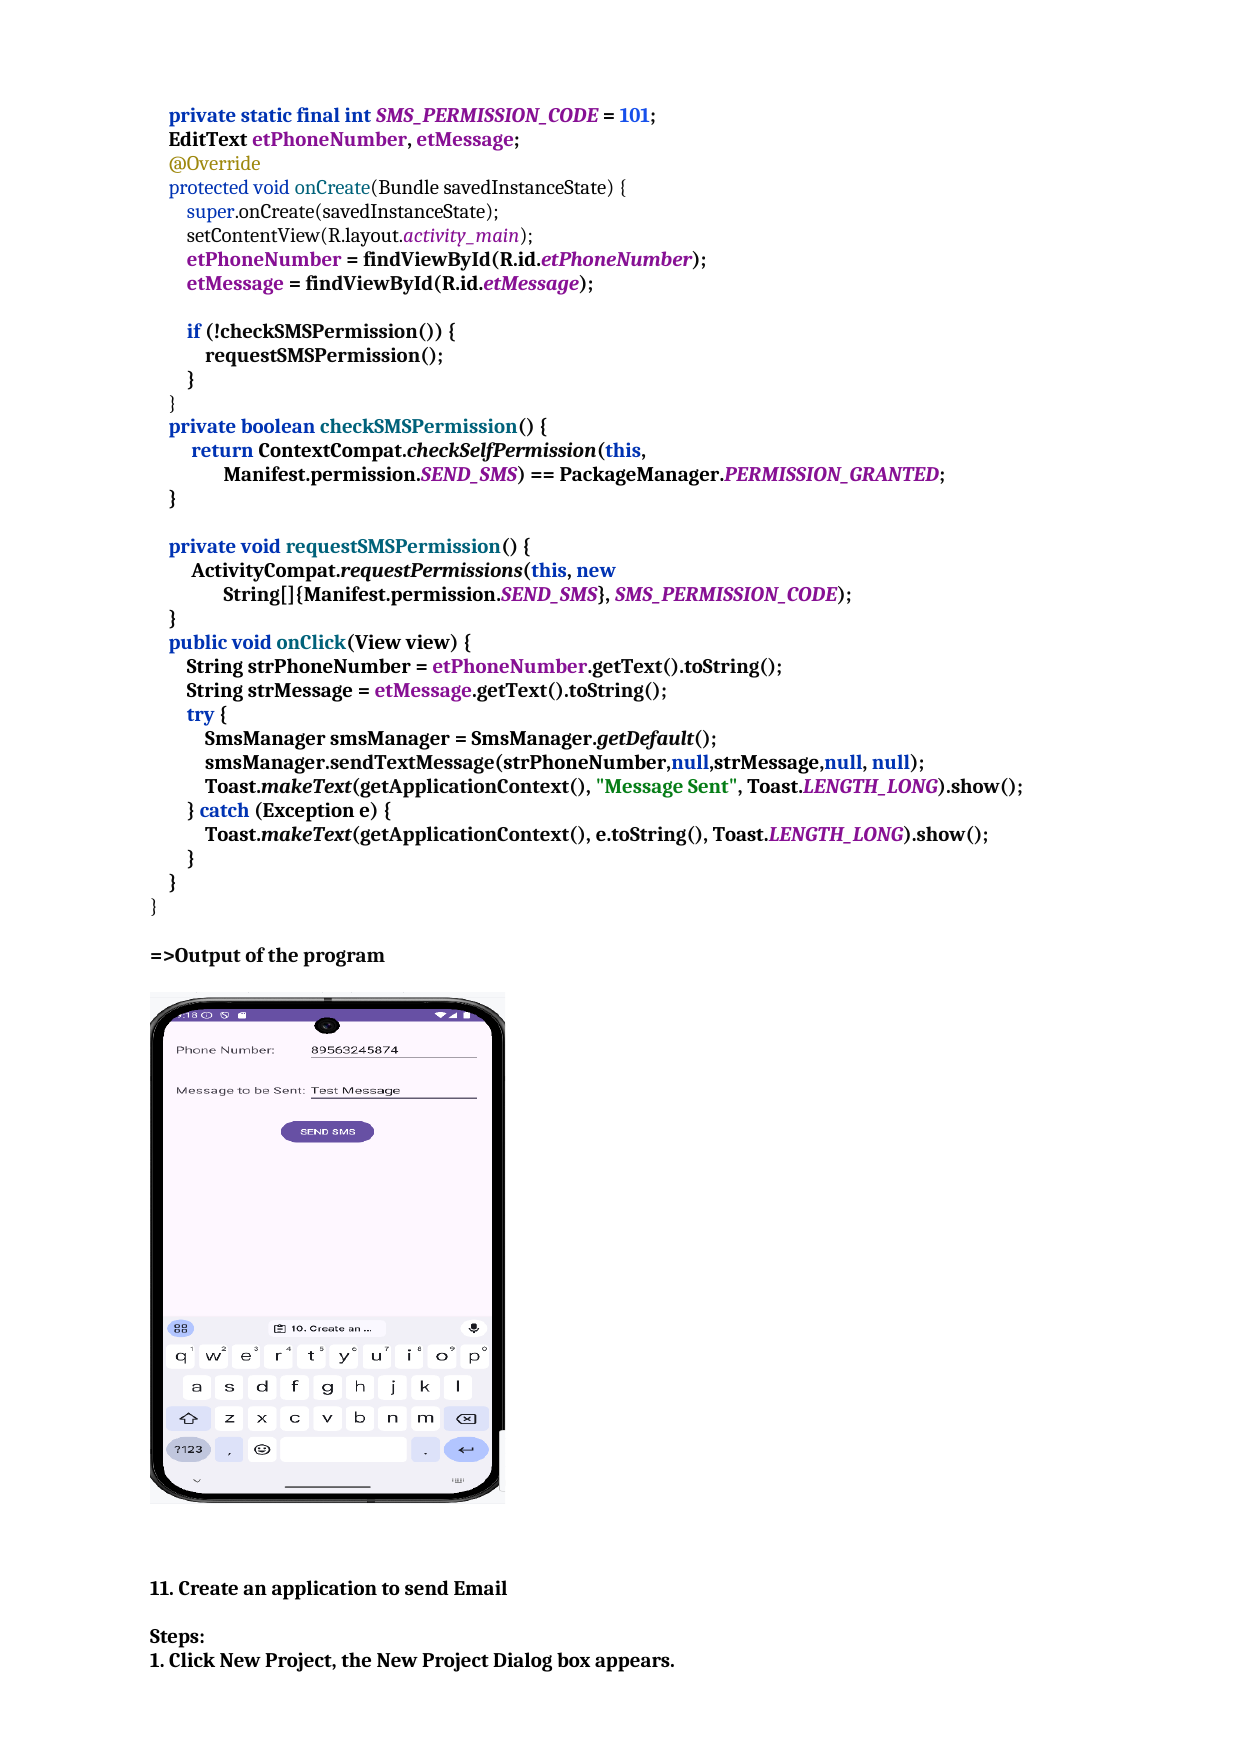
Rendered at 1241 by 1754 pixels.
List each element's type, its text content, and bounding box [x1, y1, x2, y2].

text 1. Click New Project, the New Project Dialog box appears. [150, 1649, 1090, 1673]
text =>Output of the program [150, 943, 1090, 967]
text 11. Create an application to send Email [150, 1577, 1090, 1601]
picture [150, 992, 506, 1504]
text Steps: [150, 1625, 1090, 1649]
text private static final int SMS_PERMISSION_CODE = 101; EditText etPhoneNumber, etMessage; @Override protected void onCreate(Bundle savedInstanceState) { super.onCreate(savedInstanceState); setContentView(R.layout.activity_main); etPhoneNumber = findViewById(R.id.etPhoneNumber); etMessage = findViewById(R.id.etMessage); if (!checkSMSPermission()) { requestSMSPermission(); } } private boolean checkSMSPermission() { return ContextCompat.checkSelfPermission(this, Manifest.permission.SEND_SMS) == PackageManager.PERMISSION_GRANTED; } private void requestSMSPermission() { ActivityCompat.requestPermissions(this, new String[]{Manifest.permission.SEND_SMS}, SMS_PERMISSION_CODE); } public void onClick(View view) { String strPhoneNumber = etPhoneNumber.getText().toString(); String strMessage = etMessage.getText().toString(); try { SmsManager smsManager = SmsManager.getDefault(); smsManager.sendTextMessage(strPhoneNumber,null,strMessage,null, null); Toast.makeText(getApplicationContext(), "Message Sent", Toast.LENGTH_LONG).show(); } catch (Exception e) { Toast.makeText(getApplicationContext(), e.toString(), Toast.LENGTH_LONG).show(); } } } [150, 80, 1090, 918]
